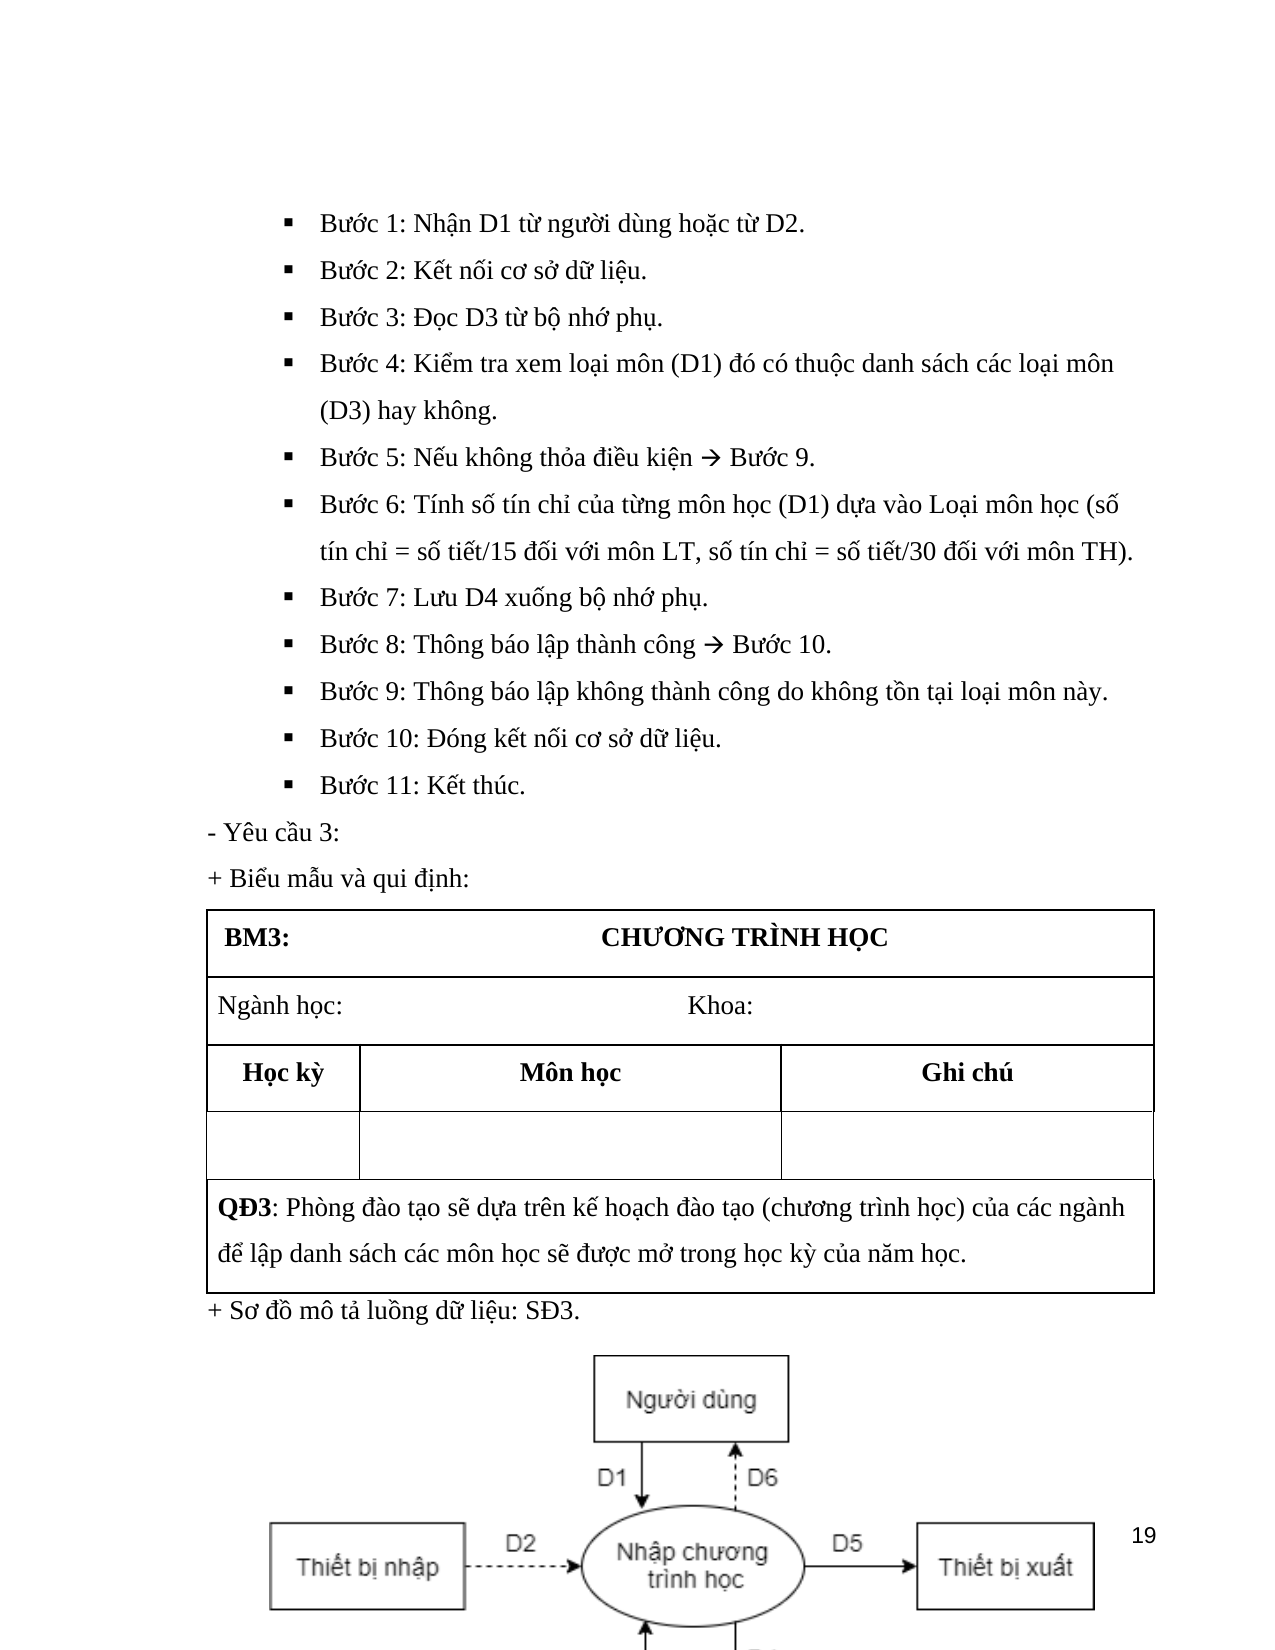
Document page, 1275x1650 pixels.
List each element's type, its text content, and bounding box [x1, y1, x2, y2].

list Bước 11: Kết thúc. [282, 769, 1142, 800]
text + Biểu mẫu và qui định: [207, 862, 1156, 893]
list Bước 10: Đóng kết nối cơ sở dữ liệu. [282, 722, 1142, 753]
picture [269, 1355, 1095, 1650]
table_cell [207, 1112, 359, 1179]
list Bước 1: Nhận D1 từ người dùng hoặc từ D2. [282, 207, 1142, 238]
text - Yêu cầu 3: [207, 816, 1142, 847]
list Bước 2: Kết nối cơ sở dữ liệu. [282, 254, 1142, 285]
list Bước 7: Lưu D4 xuống bộ nhớ phụ. [282, 581, 1142, 613]
list Bước 6: Tính số tín chỉ của từng môn học (D1) dựa vào Loại môn học (số tín chỉ = số tiết/15 đối với môn LT, số tín chỉ = số tiết/30 đối với môn TH). [282, 488, 1142, 566]
list Bước 8: Thông báo lập thành công Bước 10. [282, 628, 1142, 659]
table_cell [360, 1112, 781, 1179]
list Bước 4: Kiểm tra xem loại môn (D1) đó có thuộc danh sách các loại môn (D3) hay không. [282, 348, 1142, 426]
table_cell [782, 1111, 1153, 1179]
table_cell Ghi chú [782, 1046, 1153, 1111]
list Bước 9: Thông báo lập không thành công do không tồn tại loại môn này. [282, 675, 1142, 706]
list Bước 3: Đọc D3 từ bộ nhớ phụ. [282, 301, 1142, 332]
text + Sơ đồ mô tả luồng dữ liệu: SĐ3. [207, 1294, 1142, 1325]
table_header BM3: CHƯƠNG TRÌNH HỌC [208, 911, 1153, 976]
table_cell Học kỳ [208, 1046, 359, 1111]
table_cell Ngành học: Khoa: [208, 978, 1153, 1043]
list Bước 5: Nếu không thỏa điều kiện Bước 9. [282, 441, 1142, 472]
table_cell QĐ3: Phòng đào tạo sẽ dựa trên kế hoạch đào tạo (chương trình học) của các ngành để lập danh sách các môn học sẽ được mở trong học kỳ của năm học. [208, 1179, 1153, 1292]
table_cell Môn học [361, 1046, 780, 1111]
